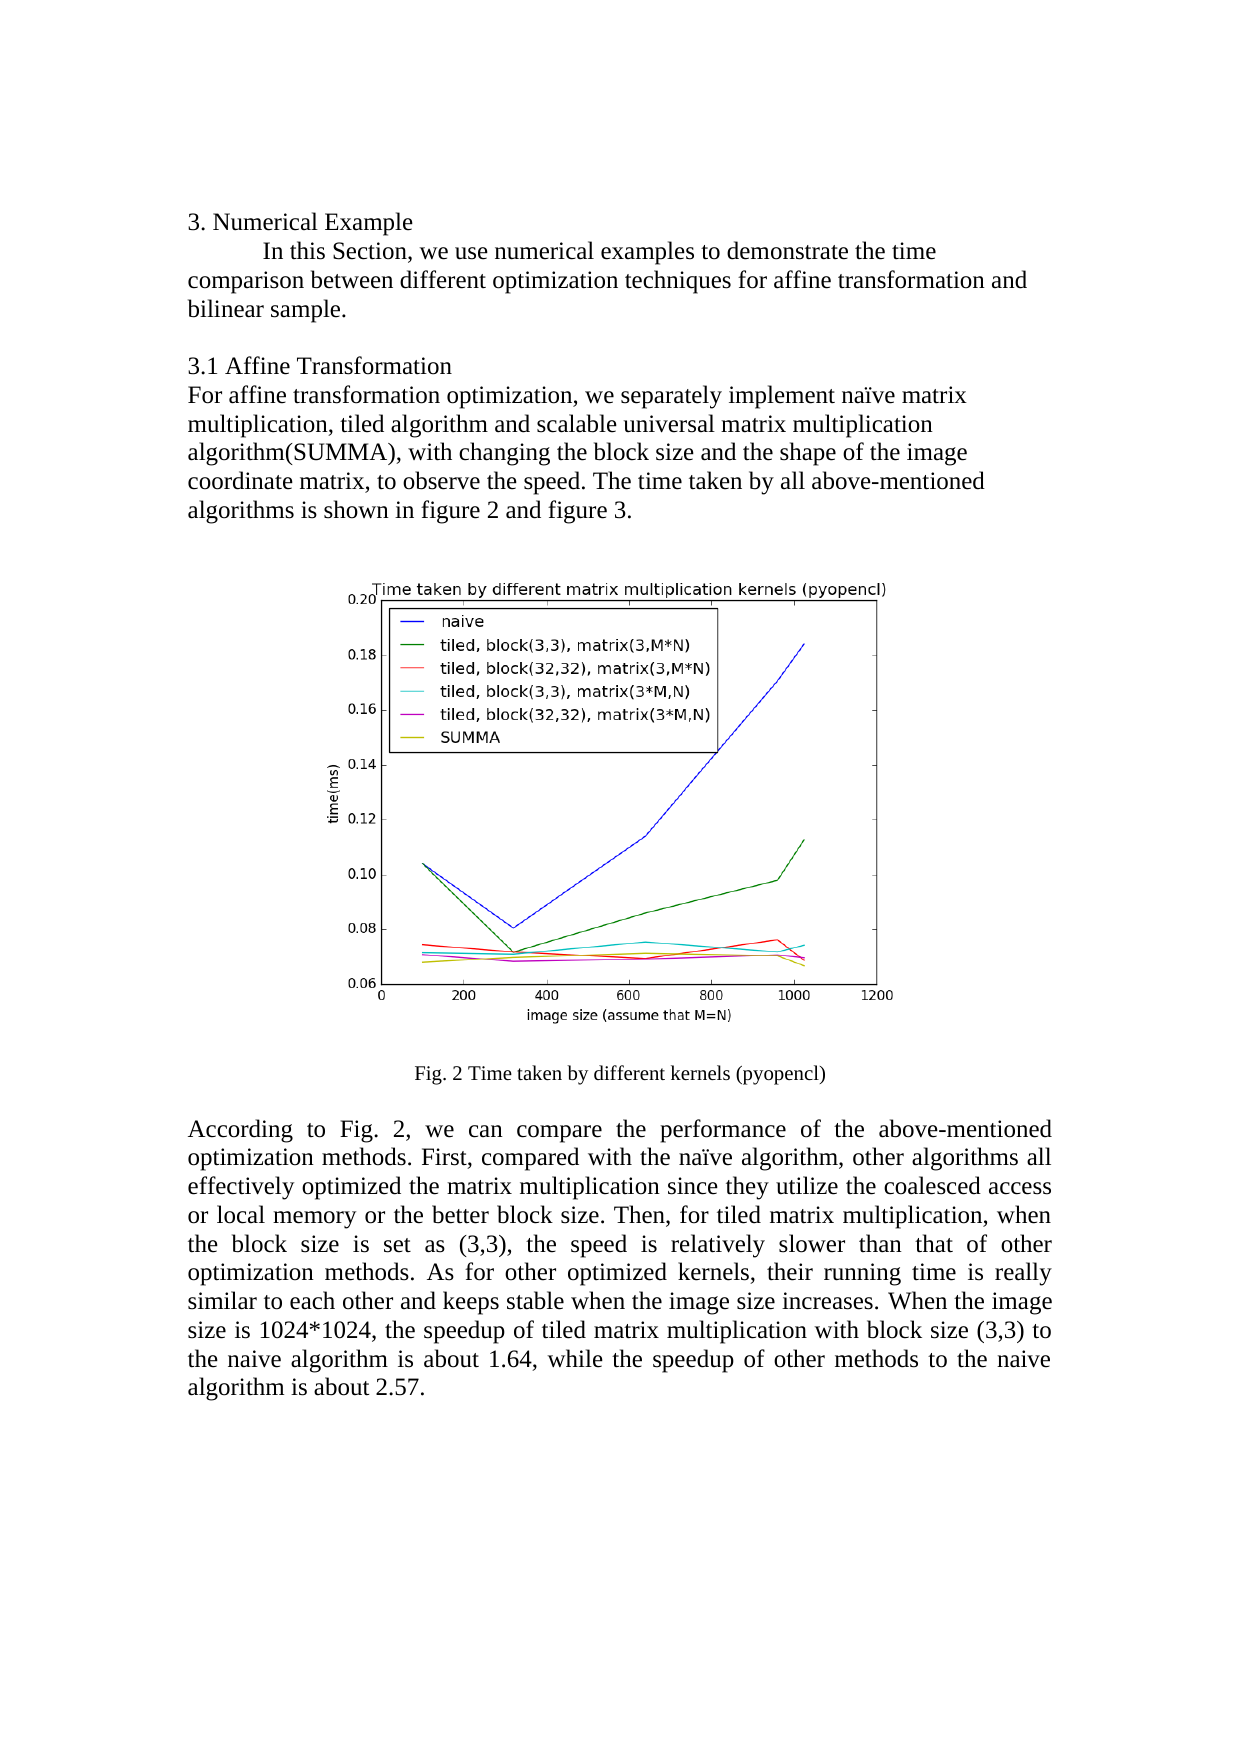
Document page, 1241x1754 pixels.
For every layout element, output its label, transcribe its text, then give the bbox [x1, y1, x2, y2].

text Fig. 2 Time taken by different kernels (pyopencl) [187, 1061, 1053, 1084]
text 3. Numerical Example [187, 207, 1053, 236]
text 3.1 Affine Transformation [187, 351, 1053, 380]
text For affine transformation optimization, we separately implement naïve matrix multiplication, tiled algorithm and scalable universal matrix multiplication algorithm(SUMMA), with changing the block size and the shape of the image coordinate matrix, to observe the speed. The time taken by all above-mentioned algorithms is shown in figure 2 and figure 3. [187, 380, 1053, 524]
text According to Fig. 2, we can compare the performance of the above-mentioned optimization methods. First, compared with the naïve algorithm, other algorithms all effectively optimized the matrix multiplication since they utilize the coalesced access or local memory or the better block size. Then, for tiled matrix multiplication, when the block size is set as (3,3), the speed is relatively slower than that of other optimization methods. As for other optimized kernels, their running time is really similar to each other and keeps stable when the image size increases. When the image size is 1024*1024, the speedup of tiled matrix multiplication with block size (3,3) to the naive algorithm is about 1.64, while the speedup of other methods to the naive algorithm is about 2.57. [187, 1114, 1053, 1401]
picture [301, 552, 940, 1032]
text In this Section, we use numerical examples to demonstrate the time comparison between different optimization techniques for affine transformation and bilinear sample. [187, 236, 1053, 322]
